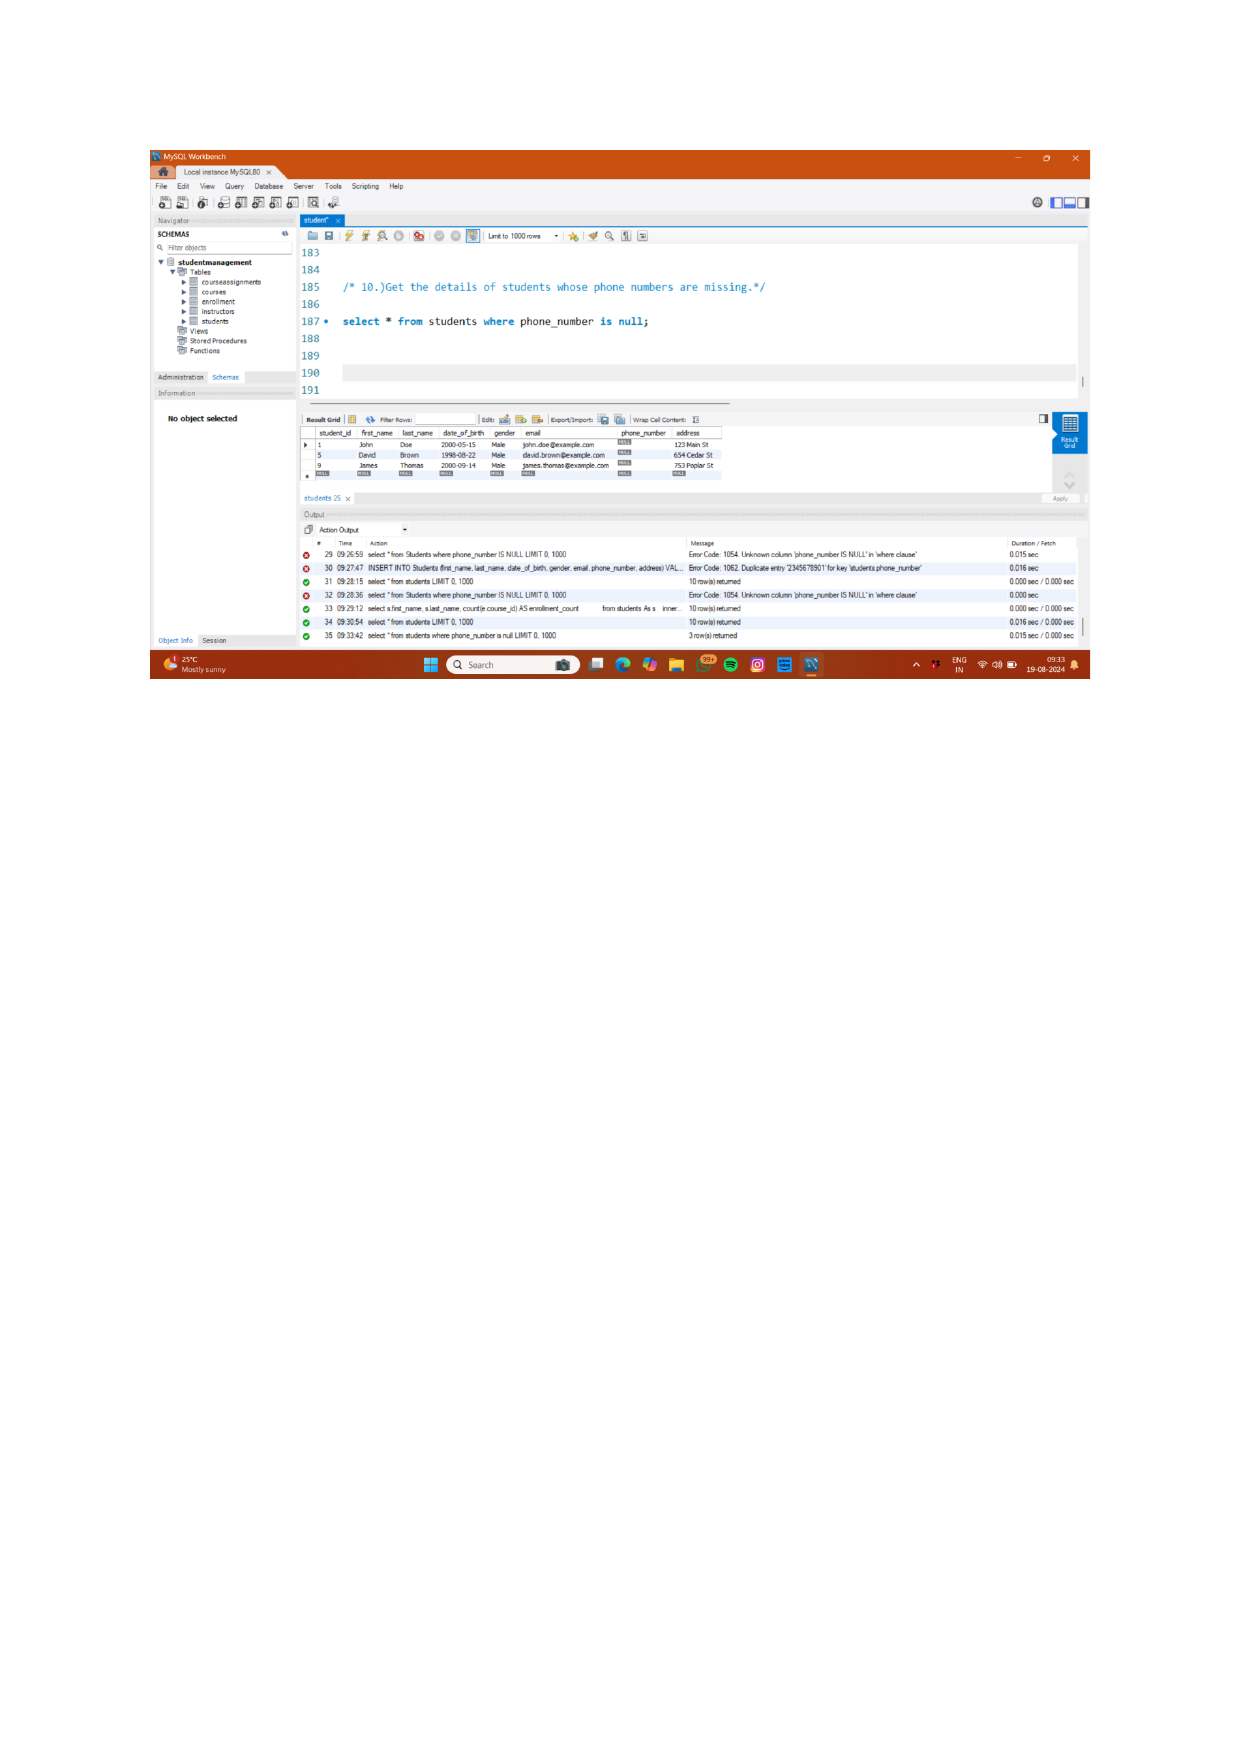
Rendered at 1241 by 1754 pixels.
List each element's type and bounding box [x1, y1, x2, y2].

picture [150, 150, 1091, 679]
